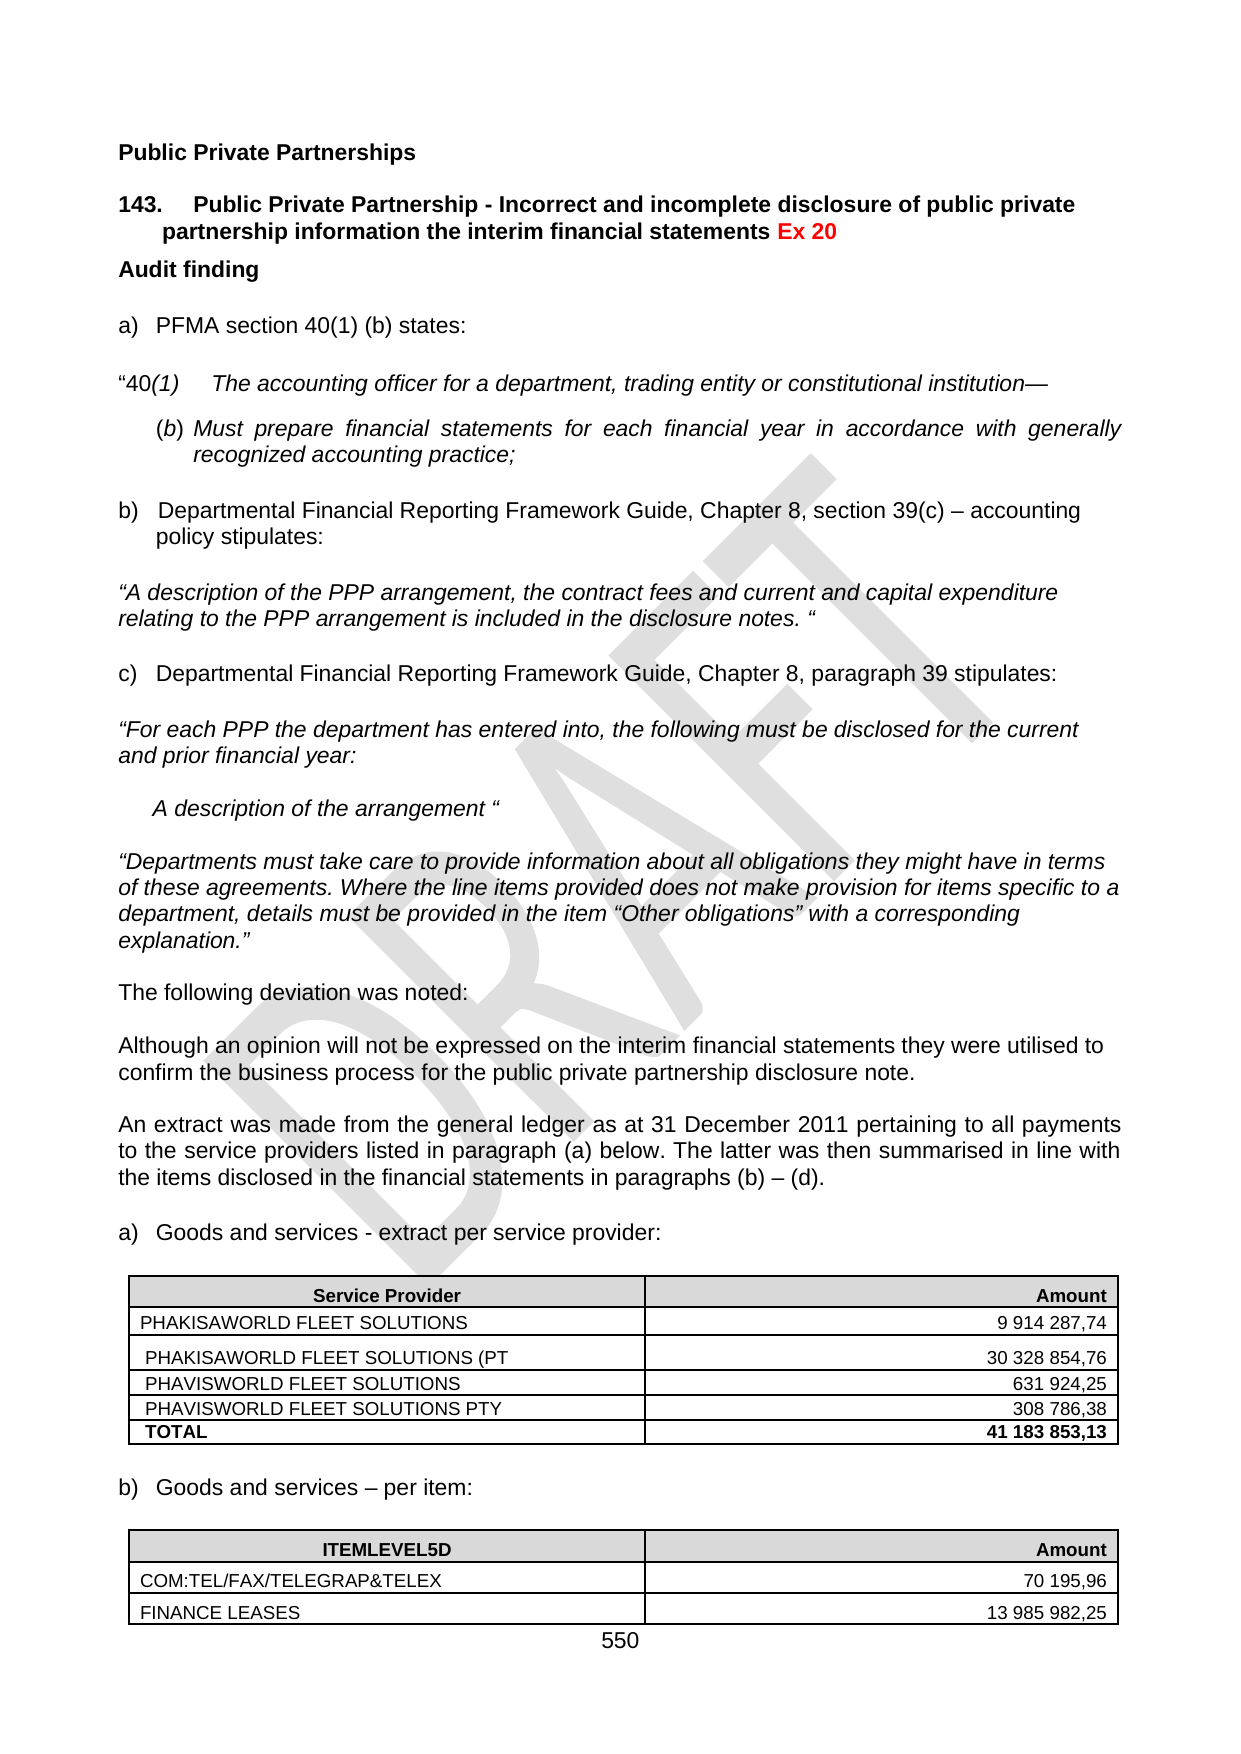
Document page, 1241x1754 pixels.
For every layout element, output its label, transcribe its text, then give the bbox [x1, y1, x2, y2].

list Public Private Partnership - Incorrect and incomplete disclosure of public private partnership information the interim financial statements Ex 20 [118, 191, 1122, 244]
text The following deviation was noted: [118, 979, 1122, 1006]
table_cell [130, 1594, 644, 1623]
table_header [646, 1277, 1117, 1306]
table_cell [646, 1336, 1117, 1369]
text A description of the arrangement “ [118, 795, 1122, 821]
text (b) Must prepare financial statements for each financial year in accordance with generally recognized accounting practice; [156, 415, 1122, 467]
text a) PFMA section 40(1) (b) states: [118, 312, 1122, 338]
text An extract was made from the general ledger as at 31 December 2011 pertaining to all payments to the service providers listed in paragraph (a) below. The latter was then summarised in line with the items disclosed in the financial statements in paragraphs (b) – (d). [118, 1111, 1122, 1190]
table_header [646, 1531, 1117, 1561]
text Public Private Partnerships [118, 138, 1122, 165]
text “For each PPP the department has entered into, the following must be disclosed for the current and prior financial year: [118, 716, 1122, 768]
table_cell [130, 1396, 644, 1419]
text Although an opinion will not be expressed on the interim financial statements they were utilised to confirm the business process for the public private partnership disclosure note. [118, 1032, 1122, 1085]
text “A description of the PPP arrangement, the contract fees and current and capital expenditure relating to the PPP arrangement is included in the disclosure notes. “ [118, 578, 1122, 631]
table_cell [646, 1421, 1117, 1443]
text c) Departmental Financial Reporting Framework Guide, Chapter 8, paragraph 39 stipulates: [118, 660, 1122, 687]
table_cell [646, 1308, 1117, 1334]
text “Departments must take care to provide information about all obligations they might have in terms of these agreements. Where the line items provided does not make provision for items specific to a department, details must be provided in the item “Other obligations” with a corresponding explanation.” [118, 848, 1122, 953]
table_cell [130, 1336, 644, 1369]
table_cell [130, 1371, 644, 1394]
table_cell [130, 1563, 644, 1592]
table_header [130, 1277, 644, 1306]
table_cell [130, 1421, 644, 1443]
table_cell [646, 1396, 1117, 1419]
text b) Departmental Financial Reporting Framework Guide, Chapter 8, section 39(c) – accounting policy stipulates: [118, 497, 1122, 549]
text Audit finding [118, 256, 1122, 283]
list Goods and services - extract per service provider: [118, 1219, 1122, 1246]
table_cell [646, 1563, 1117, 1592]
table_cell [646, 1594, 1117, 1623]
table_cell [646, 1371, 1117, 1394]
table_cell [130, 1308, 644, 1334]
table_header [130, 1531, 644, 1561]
text “40(1) The accounting officer for a department, trading entity or constitutional institution— [118, 369, 1122, 396]
list Goods and services – per item: [118, 1474, 1122, 1500]
